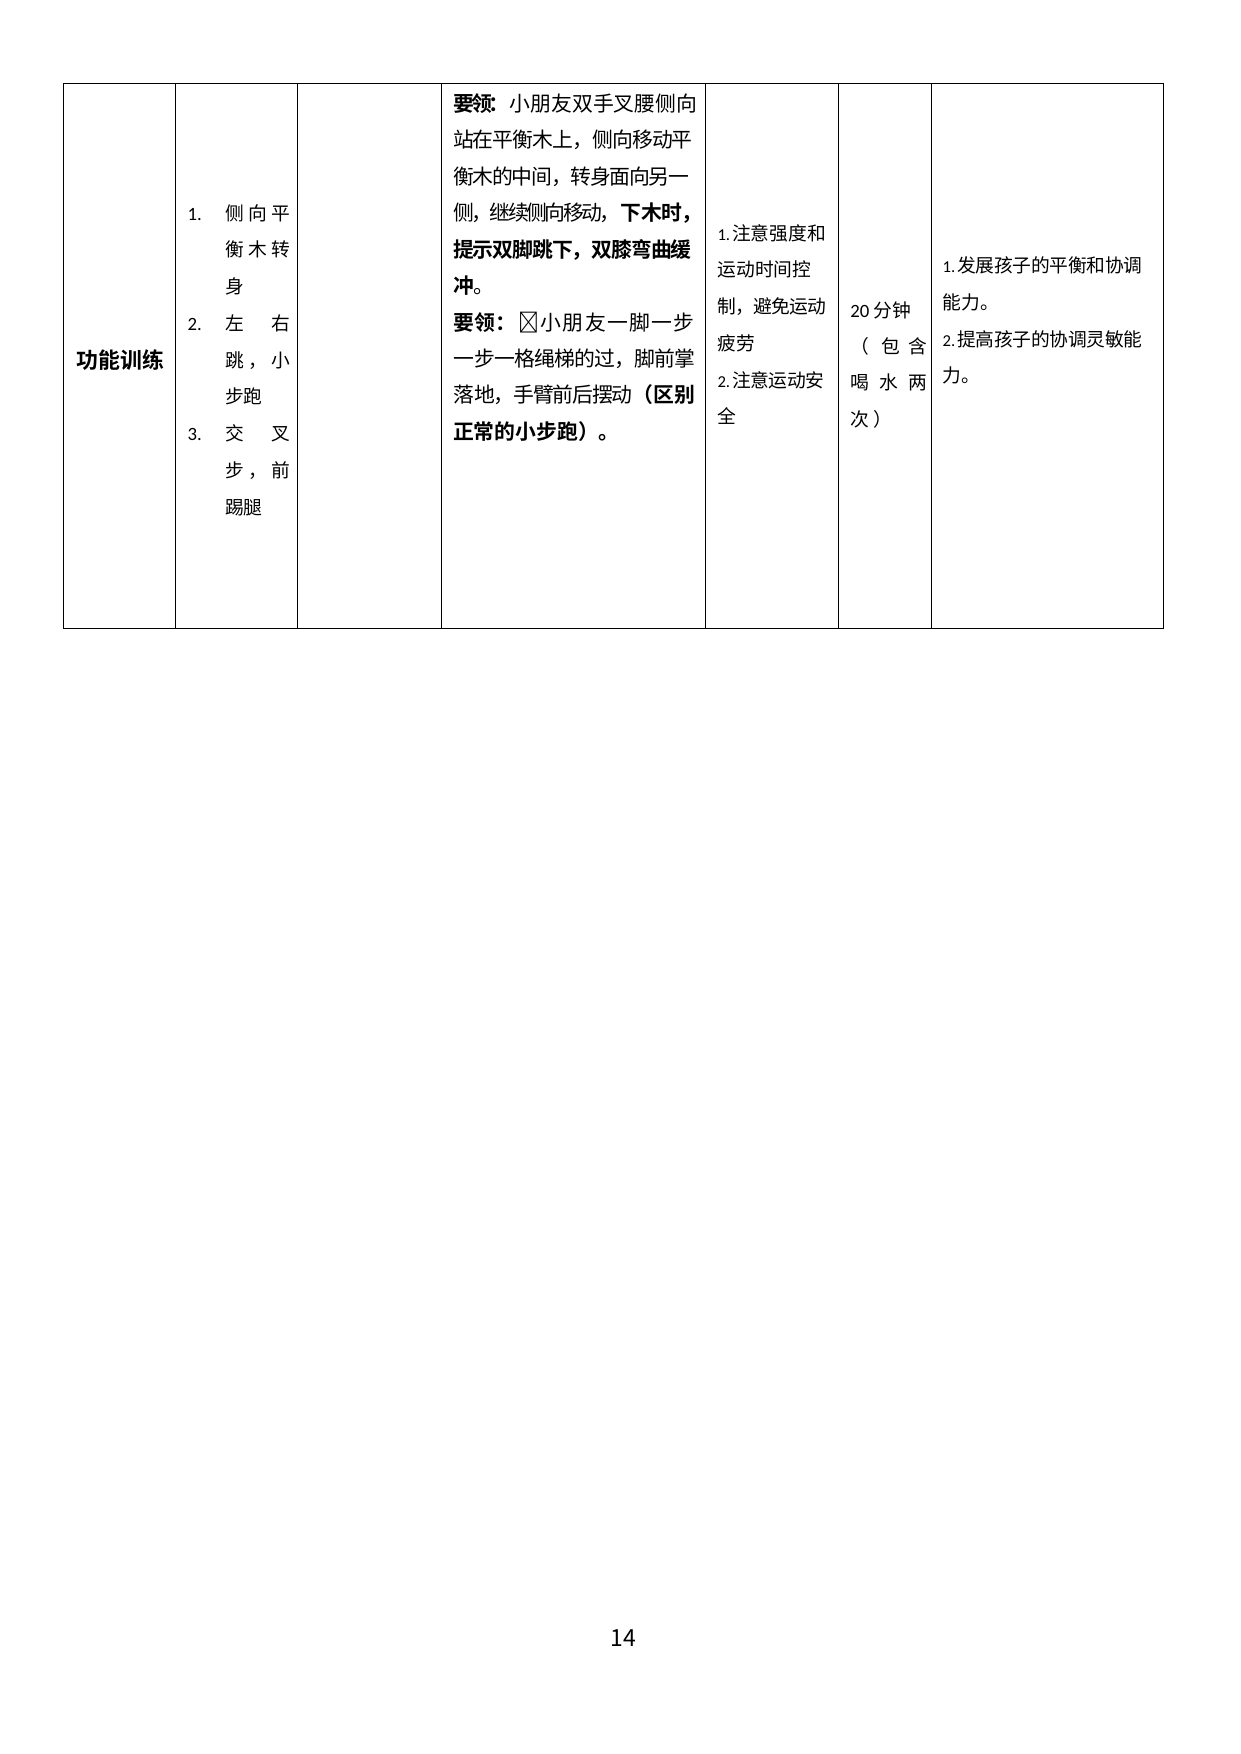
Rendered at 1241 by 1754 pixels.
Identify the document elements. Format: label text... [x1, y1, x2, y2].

table_cell [298, 84, 441, 628]
table_cell 功能训练 [64, 84, 175, 628]
table_cell 注意强度和运动时间控制，避免运动疲劳 注意运动安全 [706, 84, 838, 628]
table_cell 20 分钟 （包含喝水两次） [839, 84, 931, 628]
table_cell 发展孩子的平衡和协调能力。 提高孩子的协调灵敏能力。 [932, 84, 1163, 628]
table_cell 要领：小朋友双手叉腰侧向站在平衡木上，侧向移动平衡木的中间，转身面向另一侧，继续侧向移动，下木时， 提示双脚跳下，双膝弯曲缓冲。 要领：小朋友一脚一步一步一格绳梯的过，脚前掌落地，手臂前后摆动（区别正常的小步跑）。 [442, 84, 705, 628]
table_cell 侧向平衡木转身 左 右跳，小步跑 交 叉步，前踢腿 [176, 84, 297, 628]
